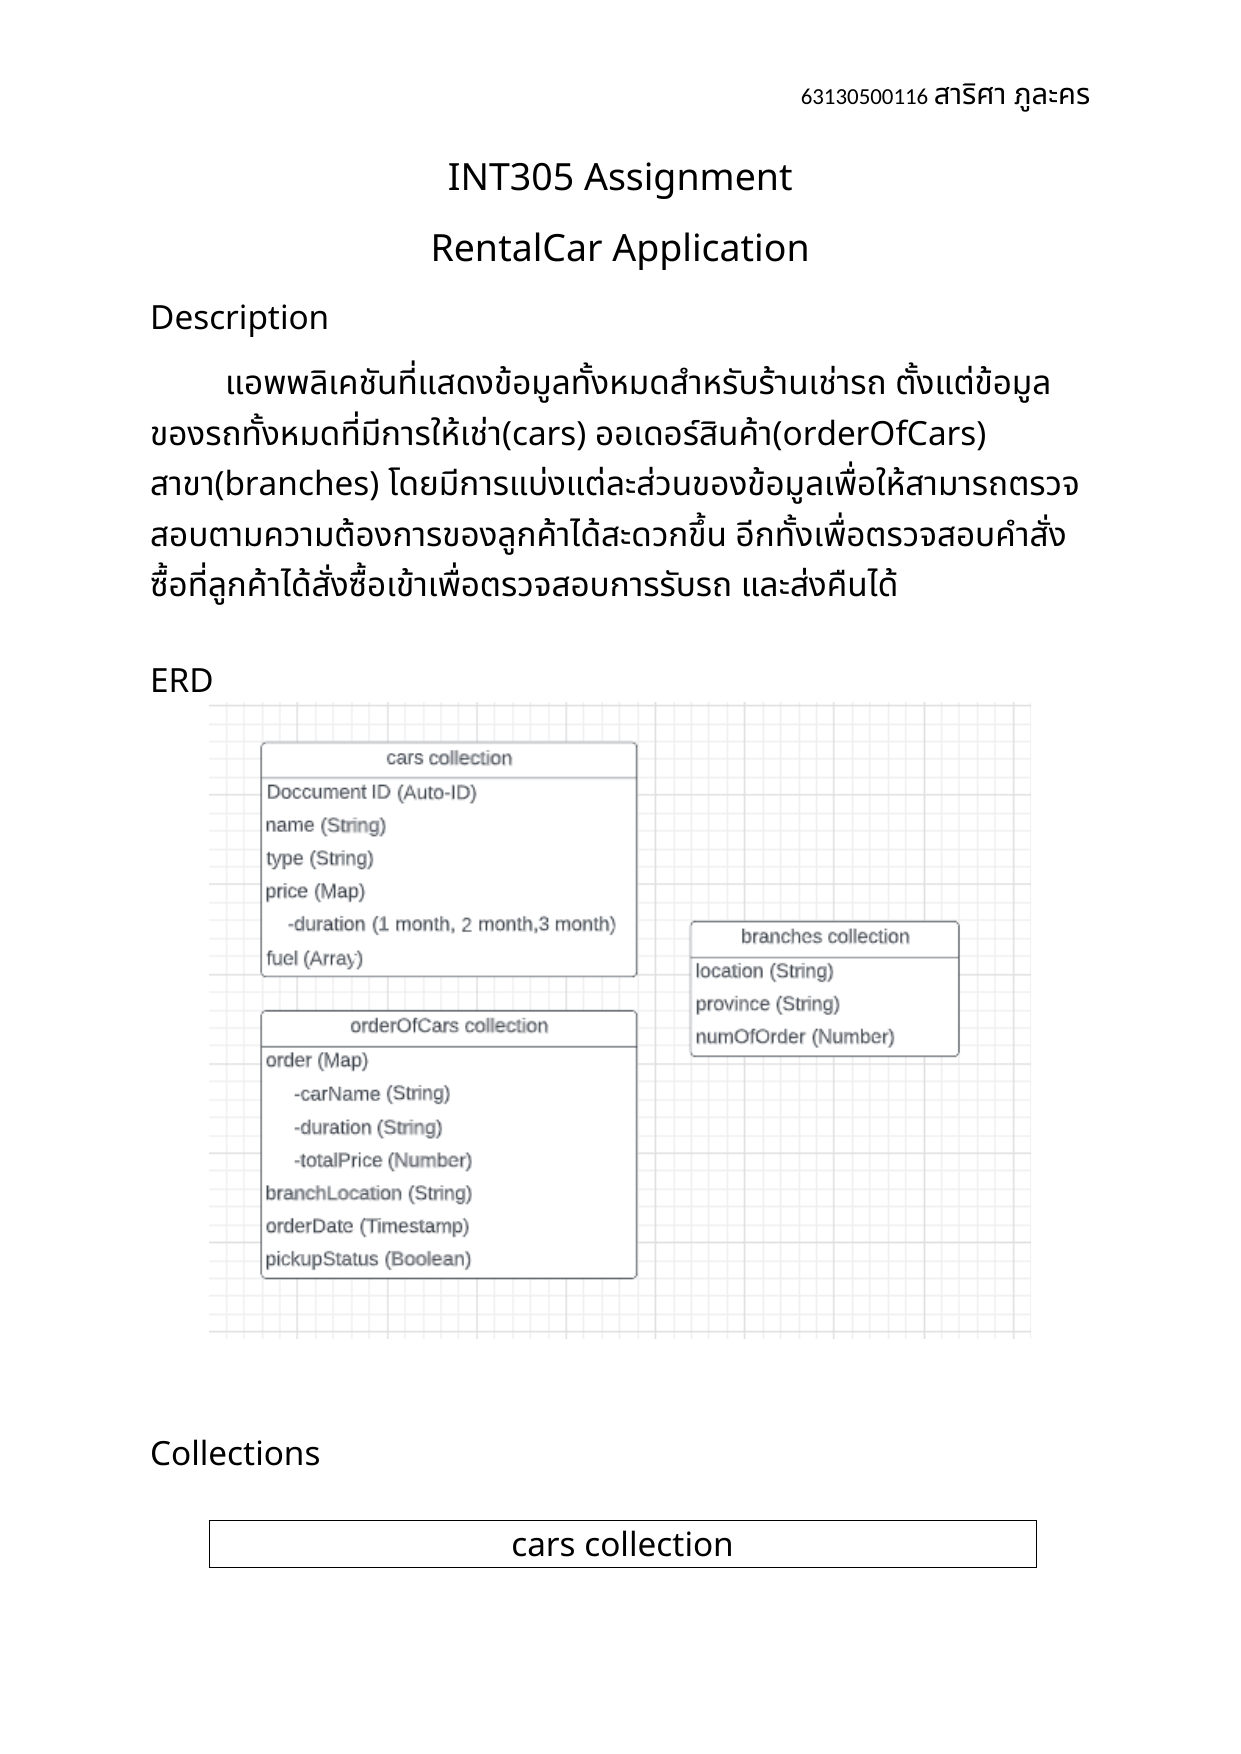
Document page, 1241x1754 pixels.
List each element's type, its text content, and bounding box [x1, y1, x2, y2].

text INT305 Assignment [150, 150, 1090, 201]
text RentalCar Application [150, 222, 1090, 273]
picture [209, 702, 1032, 1339]
table_header cars collection [210, 1521, 1036, 1567]
text ERD [150, 657, 1090, 702]
text แอพพลิเคชันที่แสดงข้อมูลทั้งหมดสำหรับร้านเช่ารถ ตั้งแต่ข้อมูลของรถทั้งหมดที่มีการให้เช่า(cars) ออเดอร์สินค้า(orderOfCars) สาขา(branches) โดยมีการแบ่งแต่ละส่วนของข้อมูลเพื่อให้สามารถตรวจสอบตามความต้องการของลูกค้าได้สะดวกขึ้น อีกทั้งเพื่อตรวจสอบคำสั่งซื้อที่ลูกค้าได้สั่งซื้อเข้าเพื่อตรวจสอบการรับรถ และส่งคืนได้ [150, 359, 1090, 612]
text Description [150, 293, 1090, 339]
text Collections [150, 1429, 1090, 1475]
